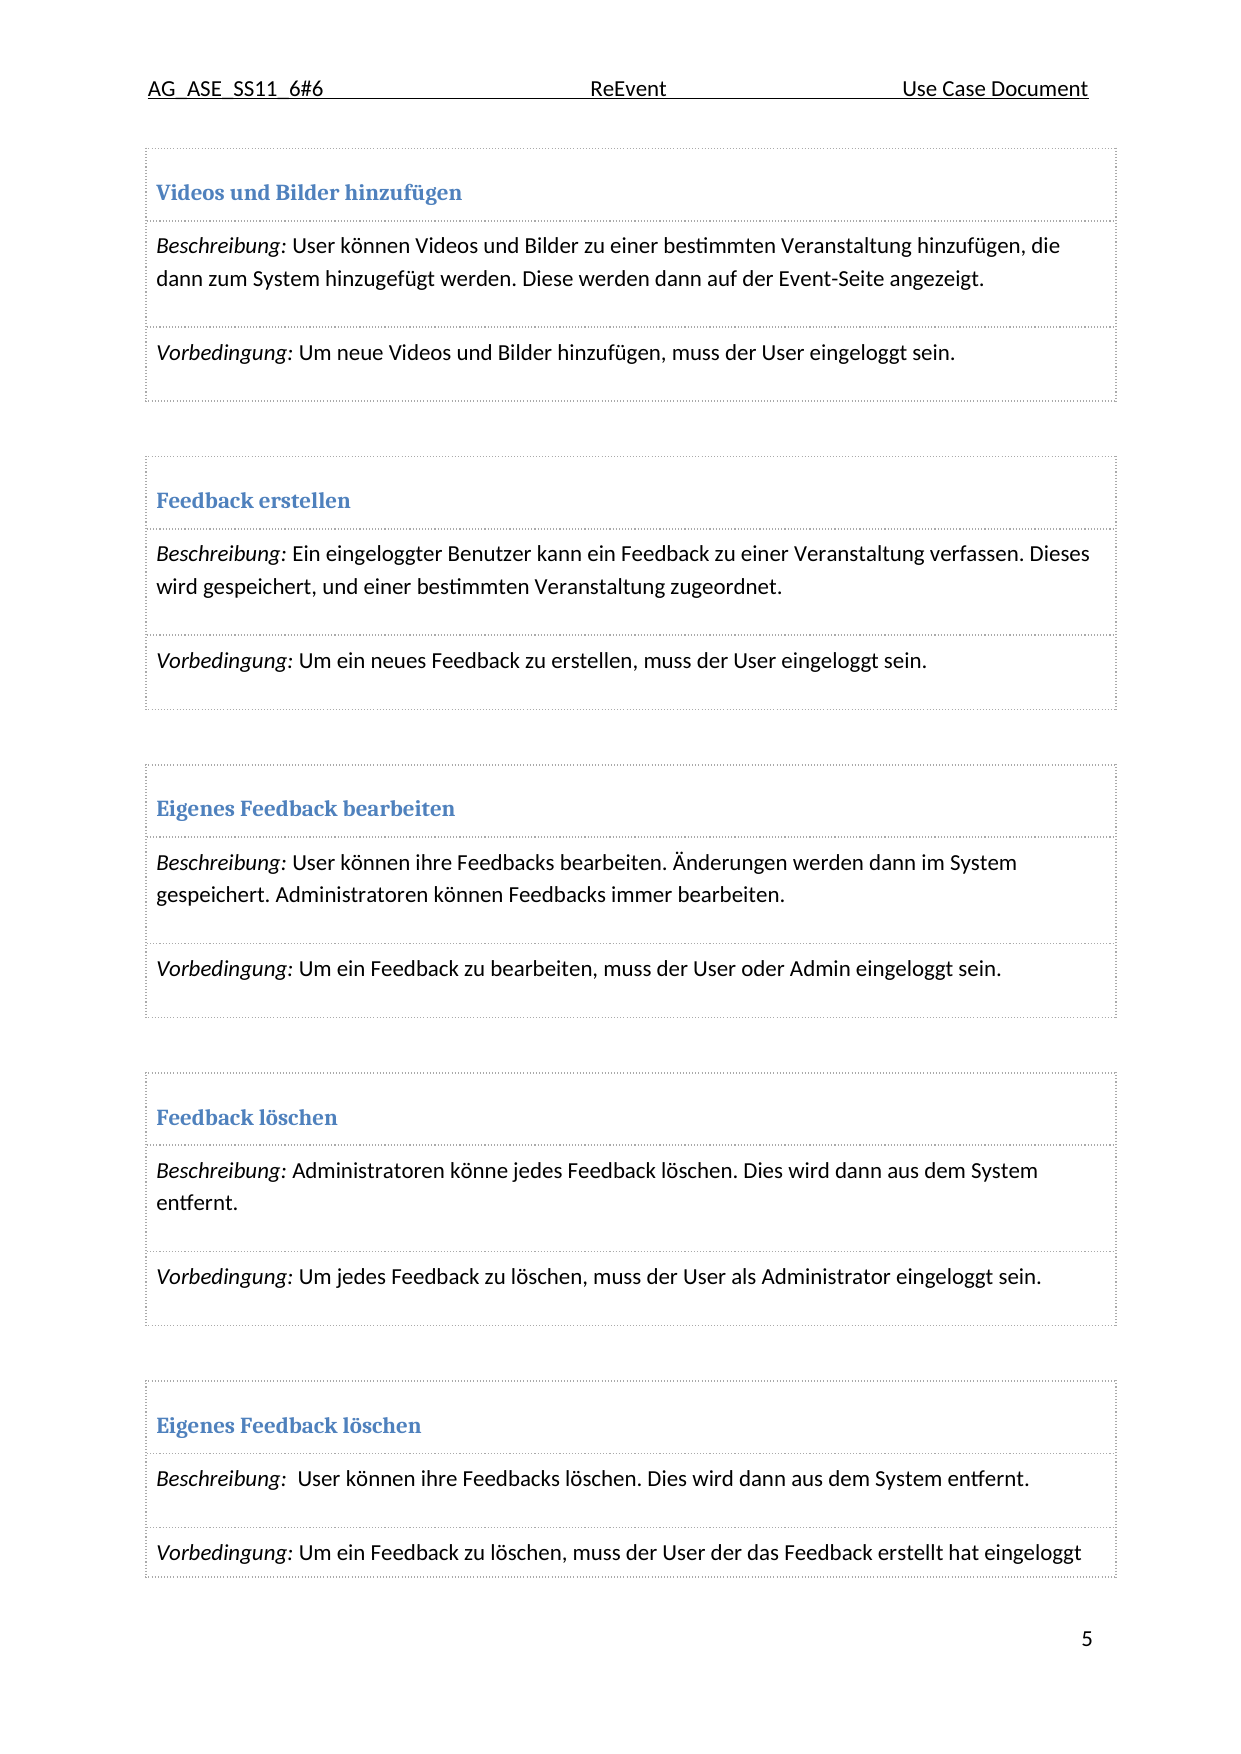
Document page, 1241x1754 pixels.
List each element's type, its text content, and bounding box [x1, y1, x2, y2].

table_cell Vorbedingung: Um ein Feedback zu bearbeiten, muss der User oder Admin eingeloggt sein. [146, 943, 1116, 1017]
table_cell Beschreibung: Ein eingeloggter Benutzer kann ein Feedback zu einer Veranstaltung verfassen. Dieses wird gespeichert, und einer bestimmten Veranstaltung zugeordnet. [146, 528, 1116, 634]
table_cell Beschreibung: User können ihre Feedbacks löschen. Dies wird dann aus dem System entfernt. [146, 1453, 1116, 1527]
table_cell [146, 1527, 1116, 1576]
table_cell Vorbedingung: Um jedes Feedback zu löschen, muss der User als Administrator eingeloggt sein. [146, 1251, 1116, 1325]
table_cell Beschreibung: User können ihre Feedbacks bearbeiten. Änderungen werden dann im System gespeichert. Administratoren können Feedbacks immer bearbeiten. [146, 836, 1116, 942]
table_header Eigenes Feedback löschen [146, 1380, 1116, 1452]
table_header Eigenes Feedback bearbeiten [146, 764, 1116, 836]
table_header Feedback erstellen [146, 456, 1116, 528]
table_cell Beschreibung: User können Videos und Bilder zu einer bestimmten Veranstaltung hinzufügen, die dann zum System hinzugefügt werden. Diese werden dann auf der Event-Seite angezeigt. [146, 220, 1116, 326]
table_cell Vorbedingung: Um ein neues Feedback zu erstellen, muss der User eingeloggt sein. [146, 634, 1116, 708]
table_cell Vorbedingung: Um neue Videos und Bilder hinzufügen, muss der User eingeloggt sein. [146, 326, 1116, 400]
table_header Feedback löschen [146, 1072, 1116, 1144]
table_header Videos und Bilder hinzufügen [146, 148, 1116, 220]
table_cell Beschreibung: Administratoren könne jedes Feedback löschen. Dies wird dann aus dem System entfernt. [146, 1144, 1116, 1251]
